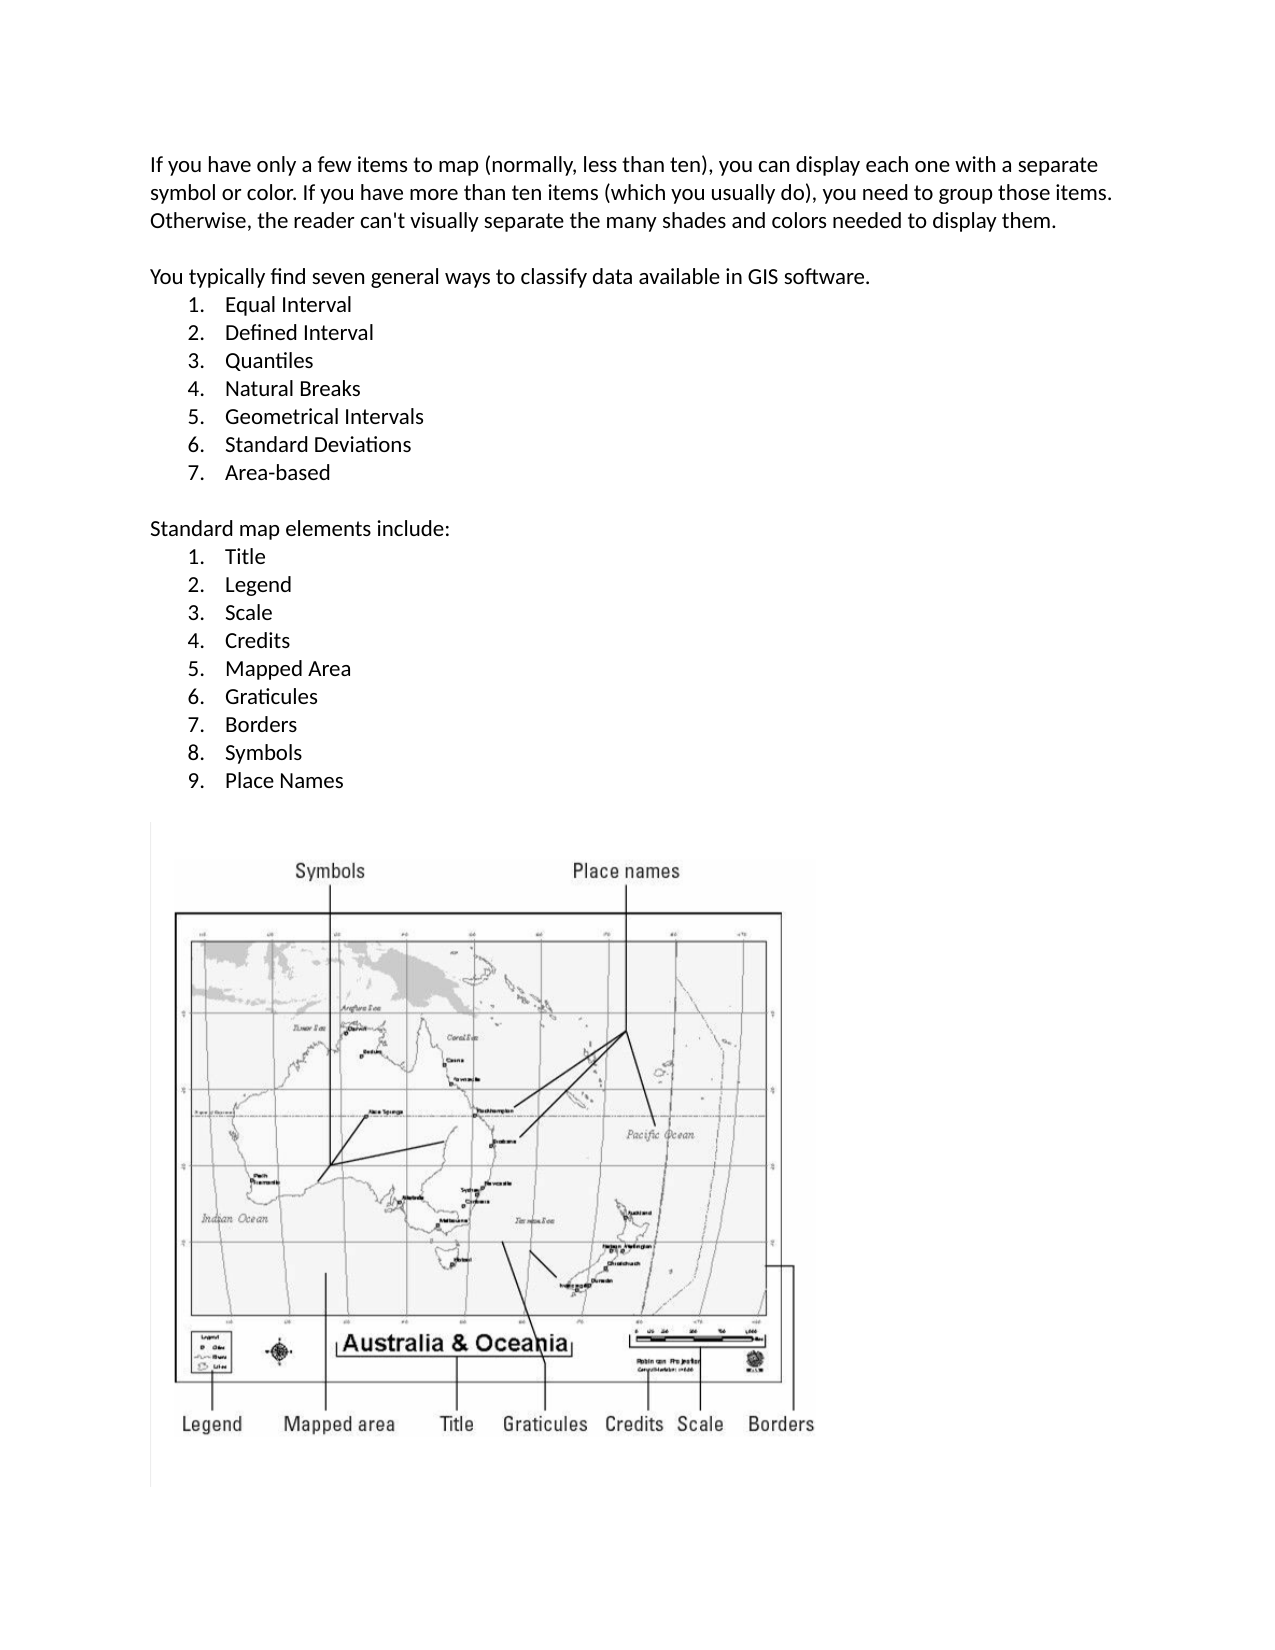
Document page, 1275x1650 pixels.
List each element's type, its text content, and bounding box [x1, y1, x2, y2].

list Place Names [187, 766, 1125, 794]
list Geometrical Intervals [187, 402, 1125, 430]
list Borders [187, 710, 1125, 738]
list Credits [187, 626, 1125, 654]
picture [150, 822, 840, 1487]
list Equal Interval [187, 290, 1125, 318]
list Scale [187, 598, 1125, 626]
text Standard map elements include: [150, 514, 1125, 542]
text You typically find seven general ways to classify data available in GIS software. [150, 262, 1125, 290]
list Natural Breaks [187, 374, 1125, 402]
list Defined Interval [187, 318, 1125, 346]
list Graticules [187, 682, 1125, 710]
list Area-based [187, 458, 1125, 486]
text If you have only a few items to map (normally, less than ten), you can display each one with a separate symbol or color. If you have more than ten items (which you usually do), you need to group those items. Otherwise, the reader can't visually separate the many shades and colors needed to display them. [150, 150, 1125, 234]
list Mapped Area [187, 654, 1125, 682]
list Legend [187, 570, 1125, 598]
list Symbols [187, 738, 1125, 766]
list Quantiles [187, 346, 1125, 374]
list Title [187, 542, 1125, 570]
list Standard Deviations [187, 430, 1125, 458]
